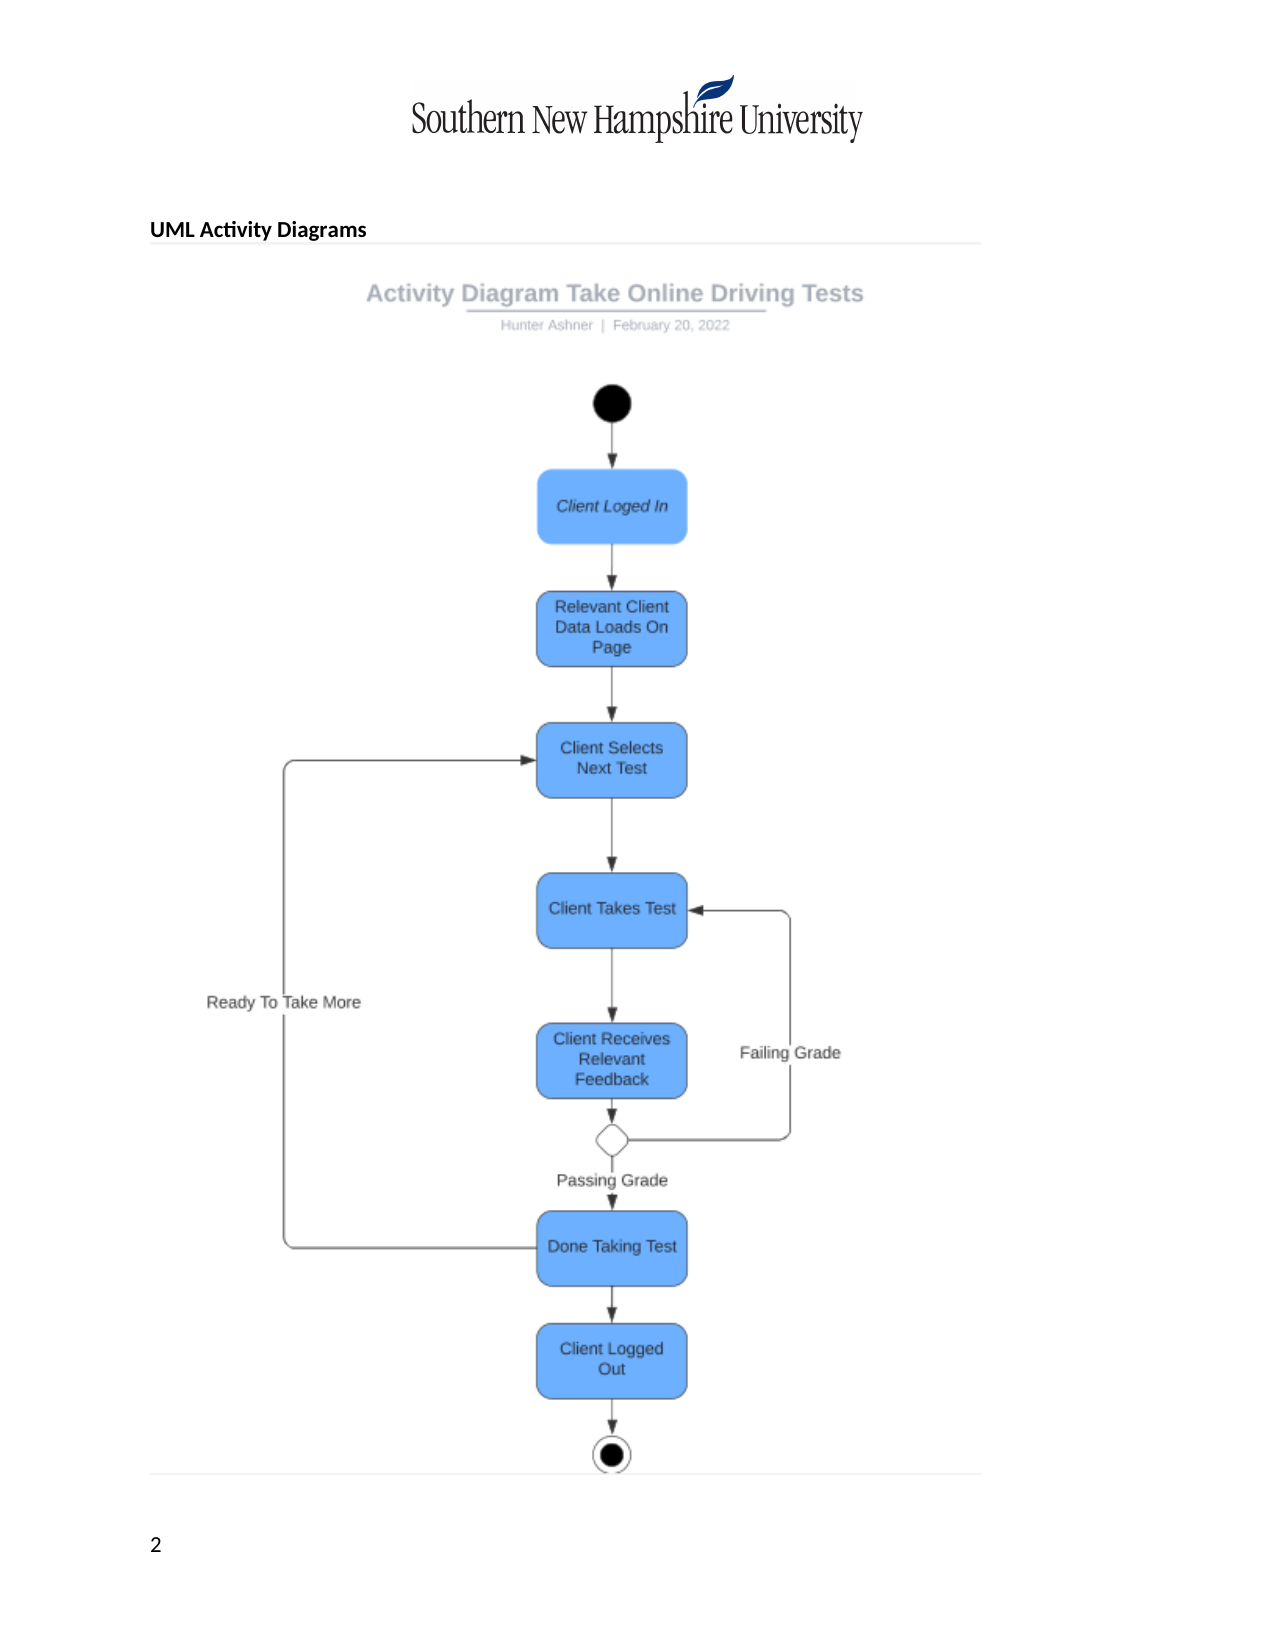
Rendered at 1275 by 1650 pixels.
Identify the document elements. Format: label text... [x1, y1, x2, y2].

subtitle UML Activity Diagrams [150, 215, 1125, 243]
picture [150, 242, 982, 1475]
picture [412, 75, 863, 143]
